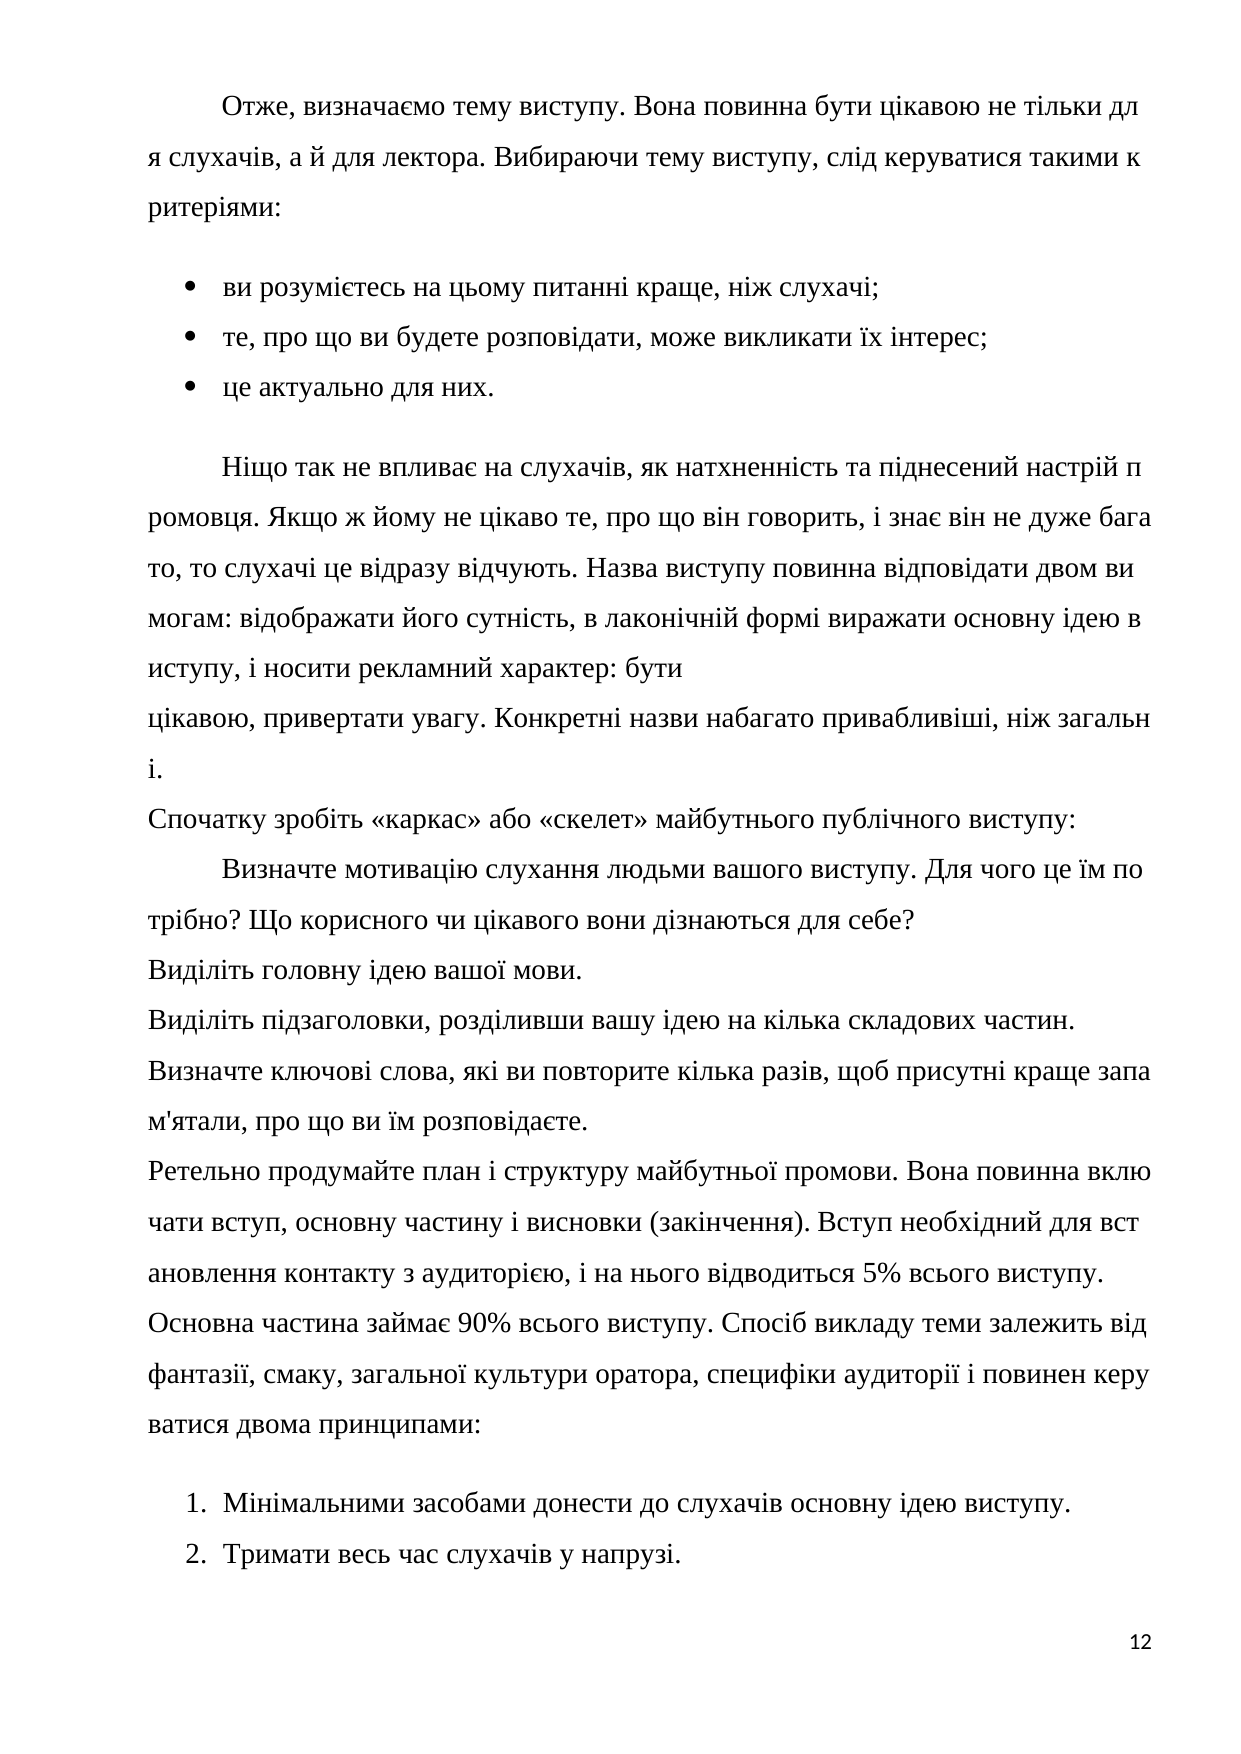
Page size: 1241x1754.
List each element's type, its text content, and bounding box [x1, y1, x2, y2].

list це актуально для них. [185, 369, 1152, 403]
list те, про що ви будете розповідати, може викликати їх інтерес; [185, 319, 1152, 353]
text Спочатку зробіть «каркас» або «скелет» майбутнього публічного виступу: [148, 801, 1152, 835]
list ви розумієтесь на цьому питанні краще, ніж слухачі; [185, 269, 1152, 302]
list Мінімальними засобами донести до слухачів основну ідею виступу. [185, 1486, 1152, 1519]
text Визначте мотивацію слухання людьми вашого виступу. Для чого це їм потрібно? Що корисного чи цікавого вони дізнаються для себе? Виділіть головну ідею вашої мови. Виділіть підзаголовки, розділивши вашу ідею на кілька складових частин. Визначте ключові слова, які ви повторите кілька разів, щоб присутні краще запам'ятали, про що ви їм розповідаєте. Ретельно продумайте план і структуру майбутньої промови. Вона повинна включати вступ, основну частину і висновки (закінчення). Вступ необхідний для встановлення контакту з аудиторією, і на нього відводиться 5% всього виступу. Основна частина займає 90% всього виступу. Спосіб викладу теми залежить від фантазії, смаку, загальної культури оратора, специфіки аудиторії і повинен керуватися двома принципами: [148, 852, 1152, 1439]
list Тримати весь час слухачів у напрузі. [185, 1536, 1152, 1569]
text Отже, визначаємо тему виступу. Вона повинна бути цікавою не тільки для слухачів, а й для лектора. Вибираючи тему виступу, слід керуватися такими критеріями: [148, 88, 1152, 223]
text Ніщо так не впливає на слухачів, як натхненність та піднесений настрій промовця. Якщо ж йому не цікаво те, про що він говорить, і знає він не дуже багато, то слухачі це відразу відчують. Назва виступу повинна відповідати двом вимогам: відображати його сутність, в лаконічній формі виражати основну ідею виступу, і носити рекламний характер: бути цікавою, привертати увагу. Конкретні назви набагато привабливіші, ніж загальні. [148, 449, 1152, 784]
